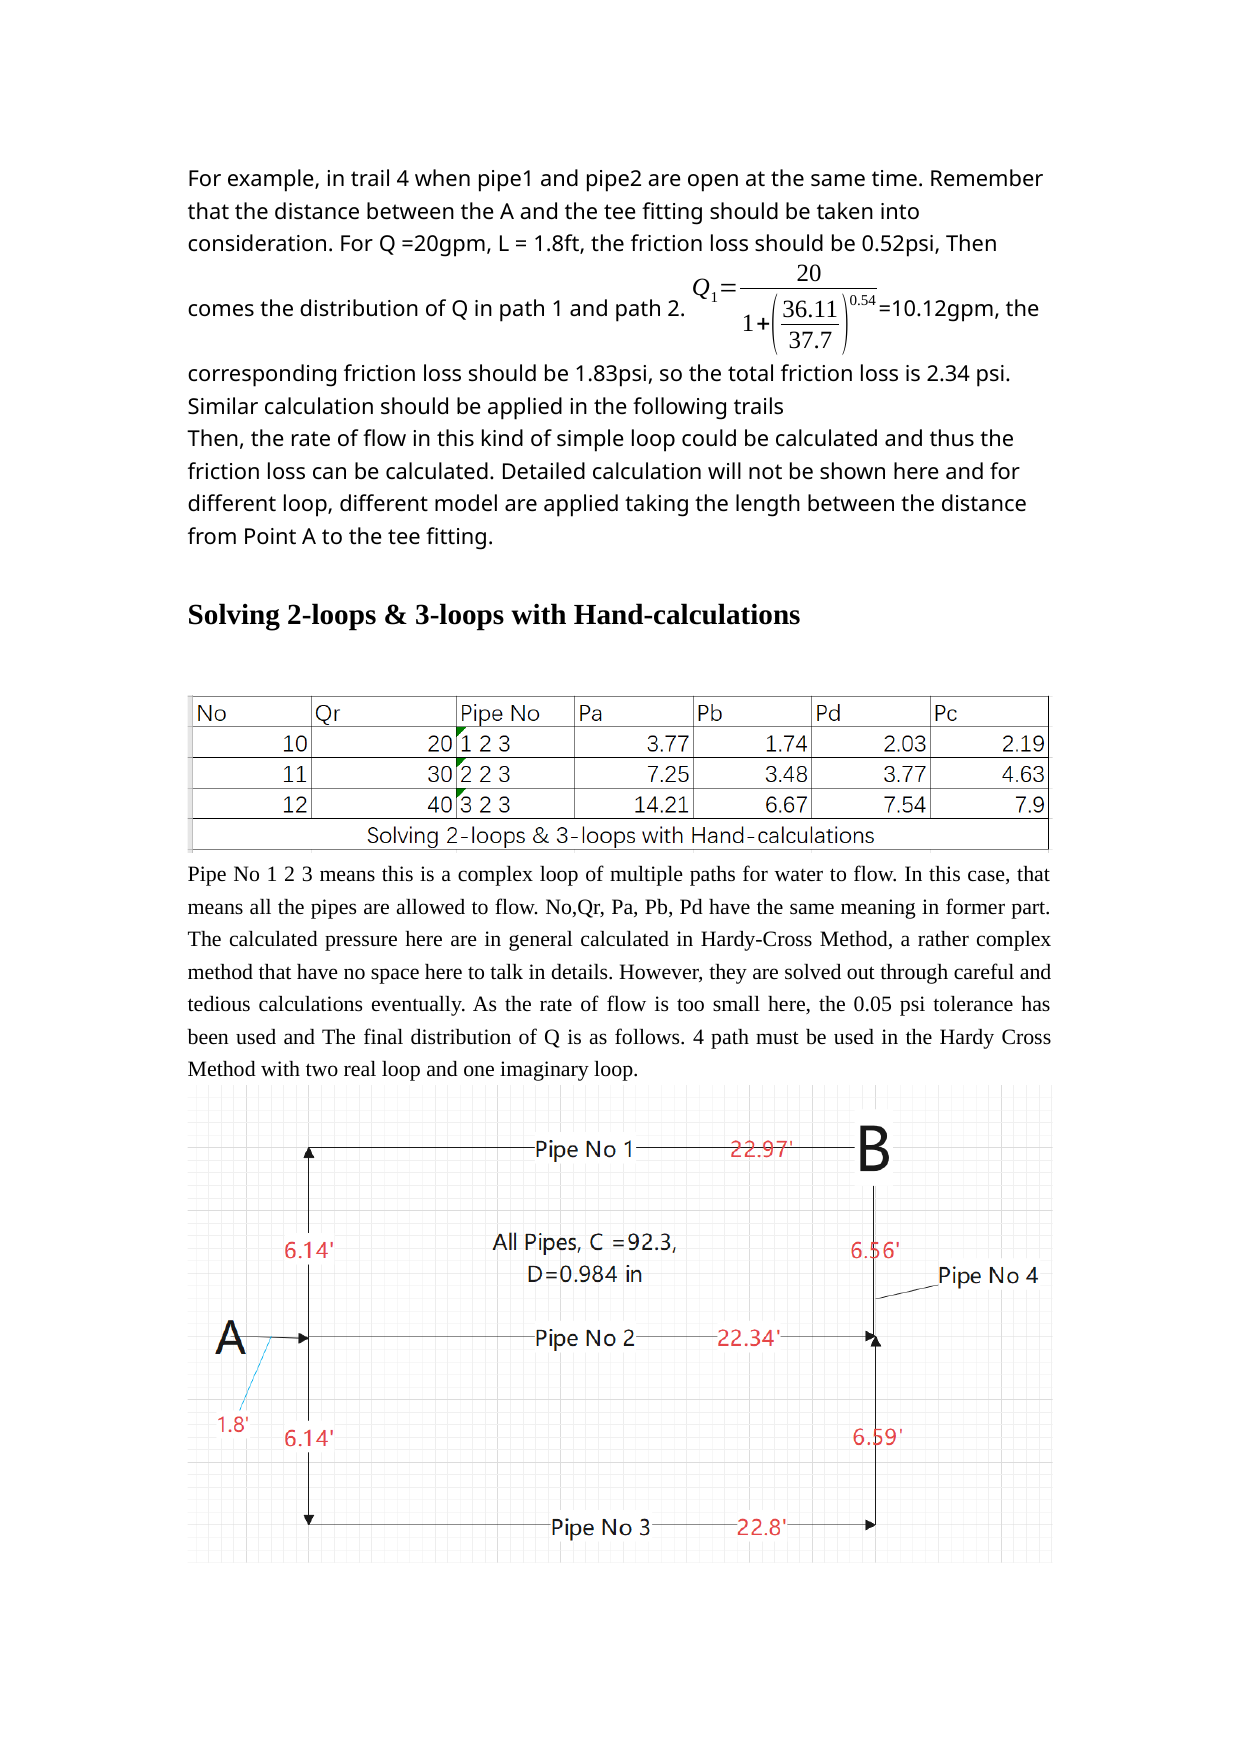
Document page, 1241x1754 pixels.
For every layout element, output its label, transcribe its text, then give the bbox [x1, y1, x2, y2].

picture [187, 1085, 1053, 1563]
picture [187, 695, 1053, 853]
text For example, in trail 4 when pipe1 and pipe2 are open at the same time. Remember that the distance between the A and the tee fitting should be taken into consideration. For Q =20gpm, L = 1.8ft, the friction loss should be 0.52psi, Then comes the distribution of Q in path 1 and path 2. =10.12gpm, the corresponding friction loss should be 1.83psi, so the total friction loss is 2.34 psi. Similar calculation should be applied in the following trails [187, 162, 1053, 422]
text Then, the rate of flow in this kind of simple loop could be calculated and thus the friction loss can be calculated. Detailed calculation will not be shown here and for different loop, different model are applied taking the length between the distance from Point A to the tee fitting. [187, 422, 1053, 552]
subtitle Solving 2-loops & 3-loops with Hand-calculations [187, 581, 1053, 646]
text Pipe No 1 2 3 means this is a complex loop of multiple paths for water to flow. In this case, that means all the pipes are allowed to flow. No,Qr, Pa, Pb, Pd have the same meaning in former part. The calculated pressure here are in general calculated in Hardy-Cross Method, a rather complex method that have no space here to talk in details. However, they are solved out through careful and tedious calculations eventually. As the rate of flow is too small here, the 0.05 psi tolerance has been used and The final distribution of Q is as follows. 4 path must be used in the Hardy Cross Method with two real loop and one imaginary loop. [187, 858, 1053, 1085]
